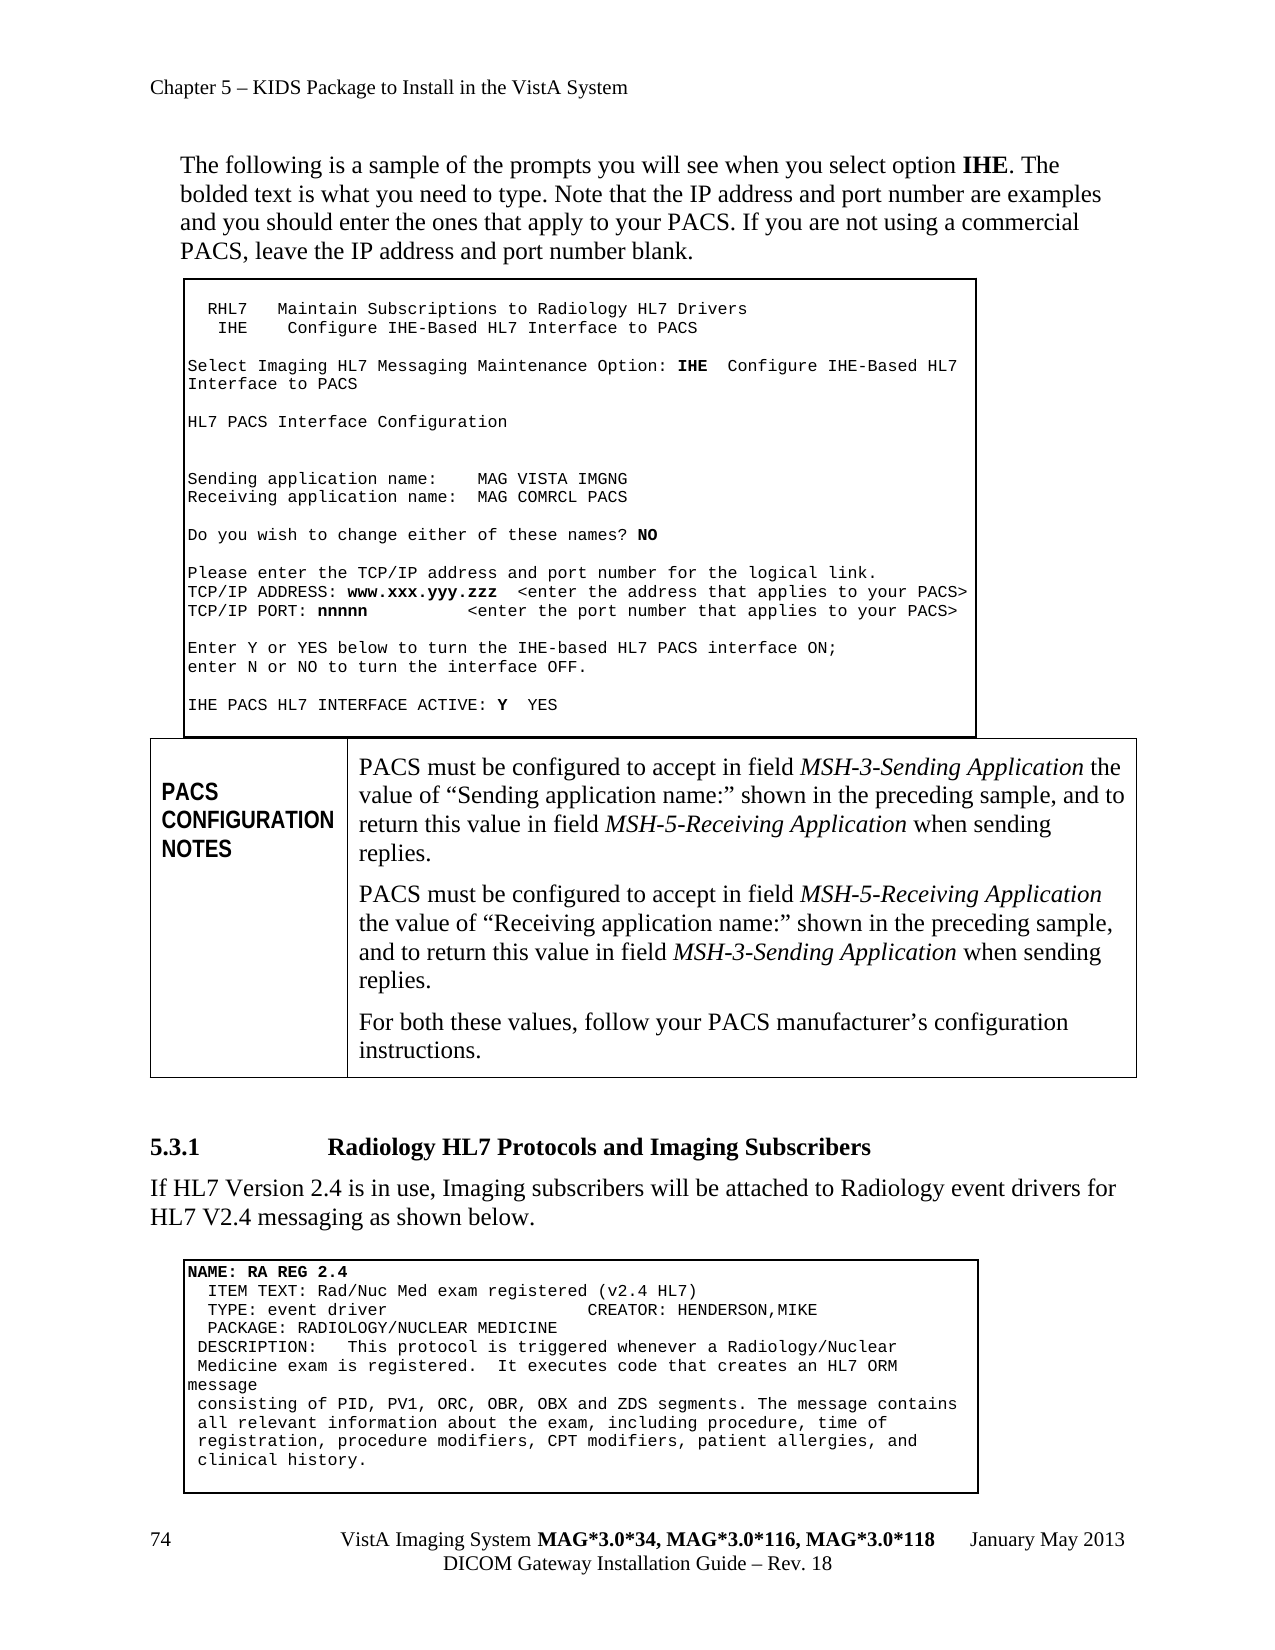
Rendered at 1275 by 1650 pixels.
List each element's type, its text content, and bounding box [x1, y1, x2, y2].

text The following is a sample of the prompts you will see when you select option IHE. The bolded text is what you need to type. Note that the IP address and port number are examples and you should enter the ones that apply to your PACS. If you are not using a commercial PACS, leave the IP address and port number blank. [180, 150, 1125, 265]
text consisting of PID, PV1, ORC, OBR, OBX and ZDS segments. The message contains [185, 1391, 977, 1410]
text RHL7 Maintain Subscriptions to Radiology HL7 Drivers [185, 296, 975, 315]
text Medicine exam is registered. It executes code that creates an HL7 ORM message [185, 1353, 977, 1391]
subtitle Radiology HL7 Protocols and Imaging Subscribers [150, 1132, 1125, 1160]
text If HL7 Version 2.4 is in use, Imaging subscribers will be attached to Radiology event drivers for HL7 V2.4 messaging as shown below. [150, 1173, 1125, 1230]
text Enter Y or YES below to turn the IHE-based HL7 PACS interface ON; [185, 636, 975, 654]
text HL7 PACS Interface Configuration [185, 409, 975, 432]
text registration, procedure modifiers, CPT modifiers, patient allergies, and [185, 1429, 977, 1448]
text Please enter the TCP/IP address and port number for the logical link. [185, 560, 975, 579]
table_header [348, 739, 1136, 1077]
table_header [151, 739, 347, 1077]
text Receiving application name: MAG COMRCL PACS [185, 485, 975, 508]
text clinical history. [185, 1448, 977, 1471]
text IHE Configure IHE-Based HL7 Interface to PACS [185, 315, 975, 338]
text NAME: RA REG 2.4 [185, 1261, 977, 1278]
text all relevant information about the exam, including procedure, time of [185, 1410, 977, 1429]
text TYPE: event driver CREATOR: HENDERSON,MIKE [185, 1297, 977, 1316]
text TCP/IP PORT: nnnnn <enter the port number that applies to your PACS> [185, 598, 975, 621]
text TCP/IP ADDRESS: www.xxx.yyy.zzz <enter the address that applies to your PACS> [185, 579, 975, 598]
text enter N or NO to turn the interface OFF. [185, 654, 975, 678]
text ITEM TEXT: Rad/Nuc Med exam registered (v2.4 HL7) [185, 1278, 977, 1297]
text Select Imaging HL7 Messaging Maintenance Option: IHE Configure IHE-Based HL7 Interface to PACS [185, 353, 975, 395]
text PACKAGE: RADIOLOGY/NUCLEAR MEDICINE [185, 1316, 977, 1334]
text DESCRIPTION: This protocol is triggered whenever a Radiology/Nuclear [185, 1334, 977, 1353]
text Do you wish to change either of these names? NO [185, 523, 975, 546]
text IHE PACS HL7 INTERFACE ACTIVE: Y YES [185, 692, 975, 715]
text Sending application name: MAG VISTA IMGNG [185, 466, 975, 485]
